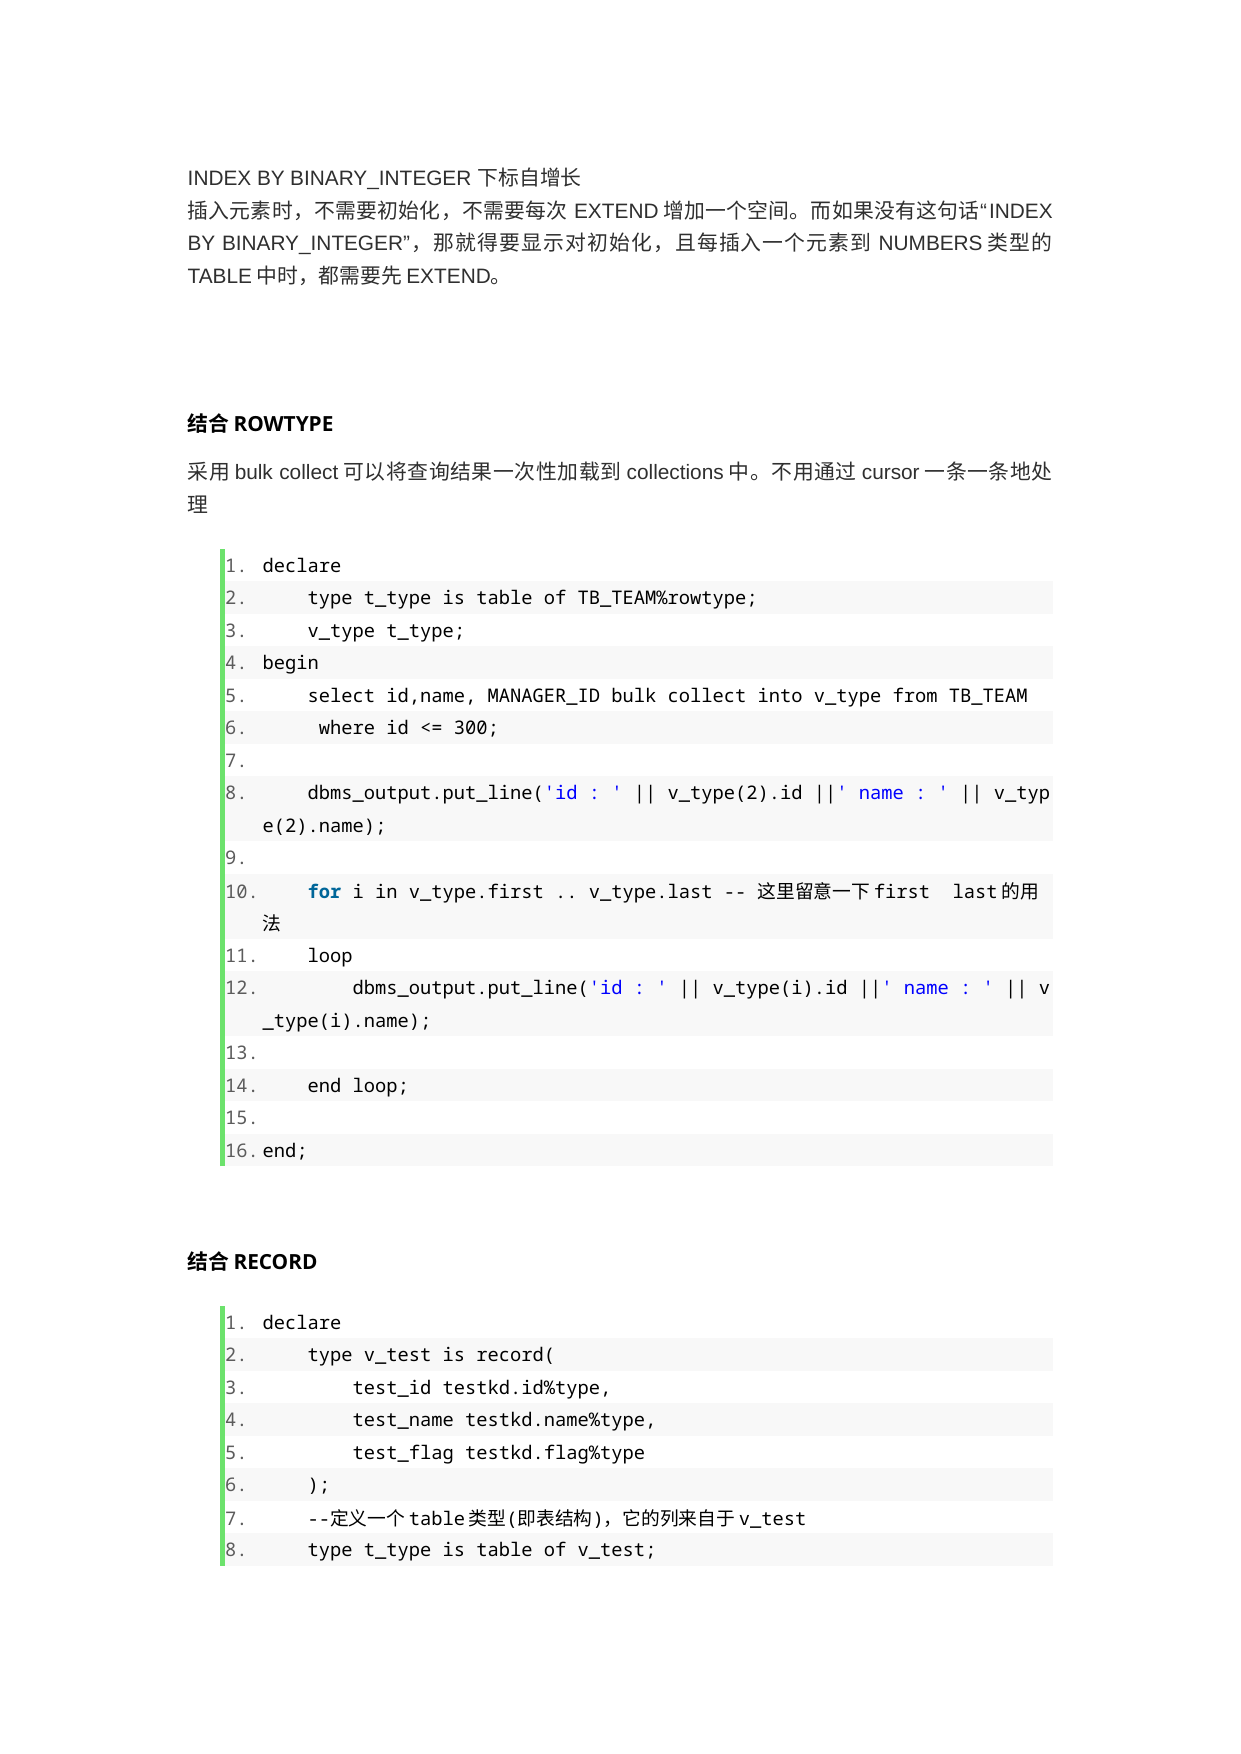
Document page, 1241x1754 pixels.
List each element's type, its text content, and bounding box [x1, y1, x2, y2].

list where id <= 300; [225, 711, 1053, 744]
list test_flag testkd.flag%type [225, 1436, 1053, 1468]
list dbms_output.put_line('id : ' || v_type(2).id ||' name : ' || v_type(2).name); [225, 776, 1053, 841]
list v_type t_type; [225, 614, 1053, 646]
list end loop; [225, 1069, 1053, 1101]
list dbms_output.put_line('id : ' || v_type(i).id ||' name : ' || v_type(i).name); [225, 971, 1053, 1036]
text INDEX BY BINARY_INTEGER 下标自增长 [187, 162, 1053, 194]
list declare [225, 549, 1053, 581]
list test_id testkd.id%type, [225, 1371, 1053, 1403]
list for i in v_type.first .. v_type.last -- 这里留意一下first last的用法 [225, 874, 1053, 939]
text 采用bulk collect可以将查询结果一次性加载到collections中。不用通过cursor一条一条地处理 [187, 454, 1053, 519]
list test_name testkd.name%type, [225, 1403, 1053, 1436]
list ); [225, 1468, 1053, 1501]
text 结合ROWTYPE [187, 406, 1053, 438]
list loop [225, 939, 1053, 971]
list begin [225, 646, 1053, 679]
list type t_type is table of TB_TEAM%rowtype; [225, 581, 1053, 614]
text 结合RECORD [187, 1244, 1053, 1277]
list select id,name, MANAGER_ID bulk collect into v_type from TB_TEAM [225, 679, 1053, 711]
list --定义一个table类型(即表结构)，它的列来自于v_test [225, 1501, 1053, 1533]
list end; [225, 1134, 1053, 1166]
list type t_type is table of v_test; [225, 1533, 1053, 1566]
text 插入元素时，不需要初始化，不需要每次EXTEND增加一个空间。而如果没有这句话“INDEX BY BINARY_INTEGER”，那就得要显示对初始化，且每插入一个元素到NUMBERS类型的TABLE中时，都需要先EXTEND。 [187, 194, 1053, 292]
list declare [225, 1306, 1053, 1338]
list type v_test is record( [225, 1338, 1053, 1371]
